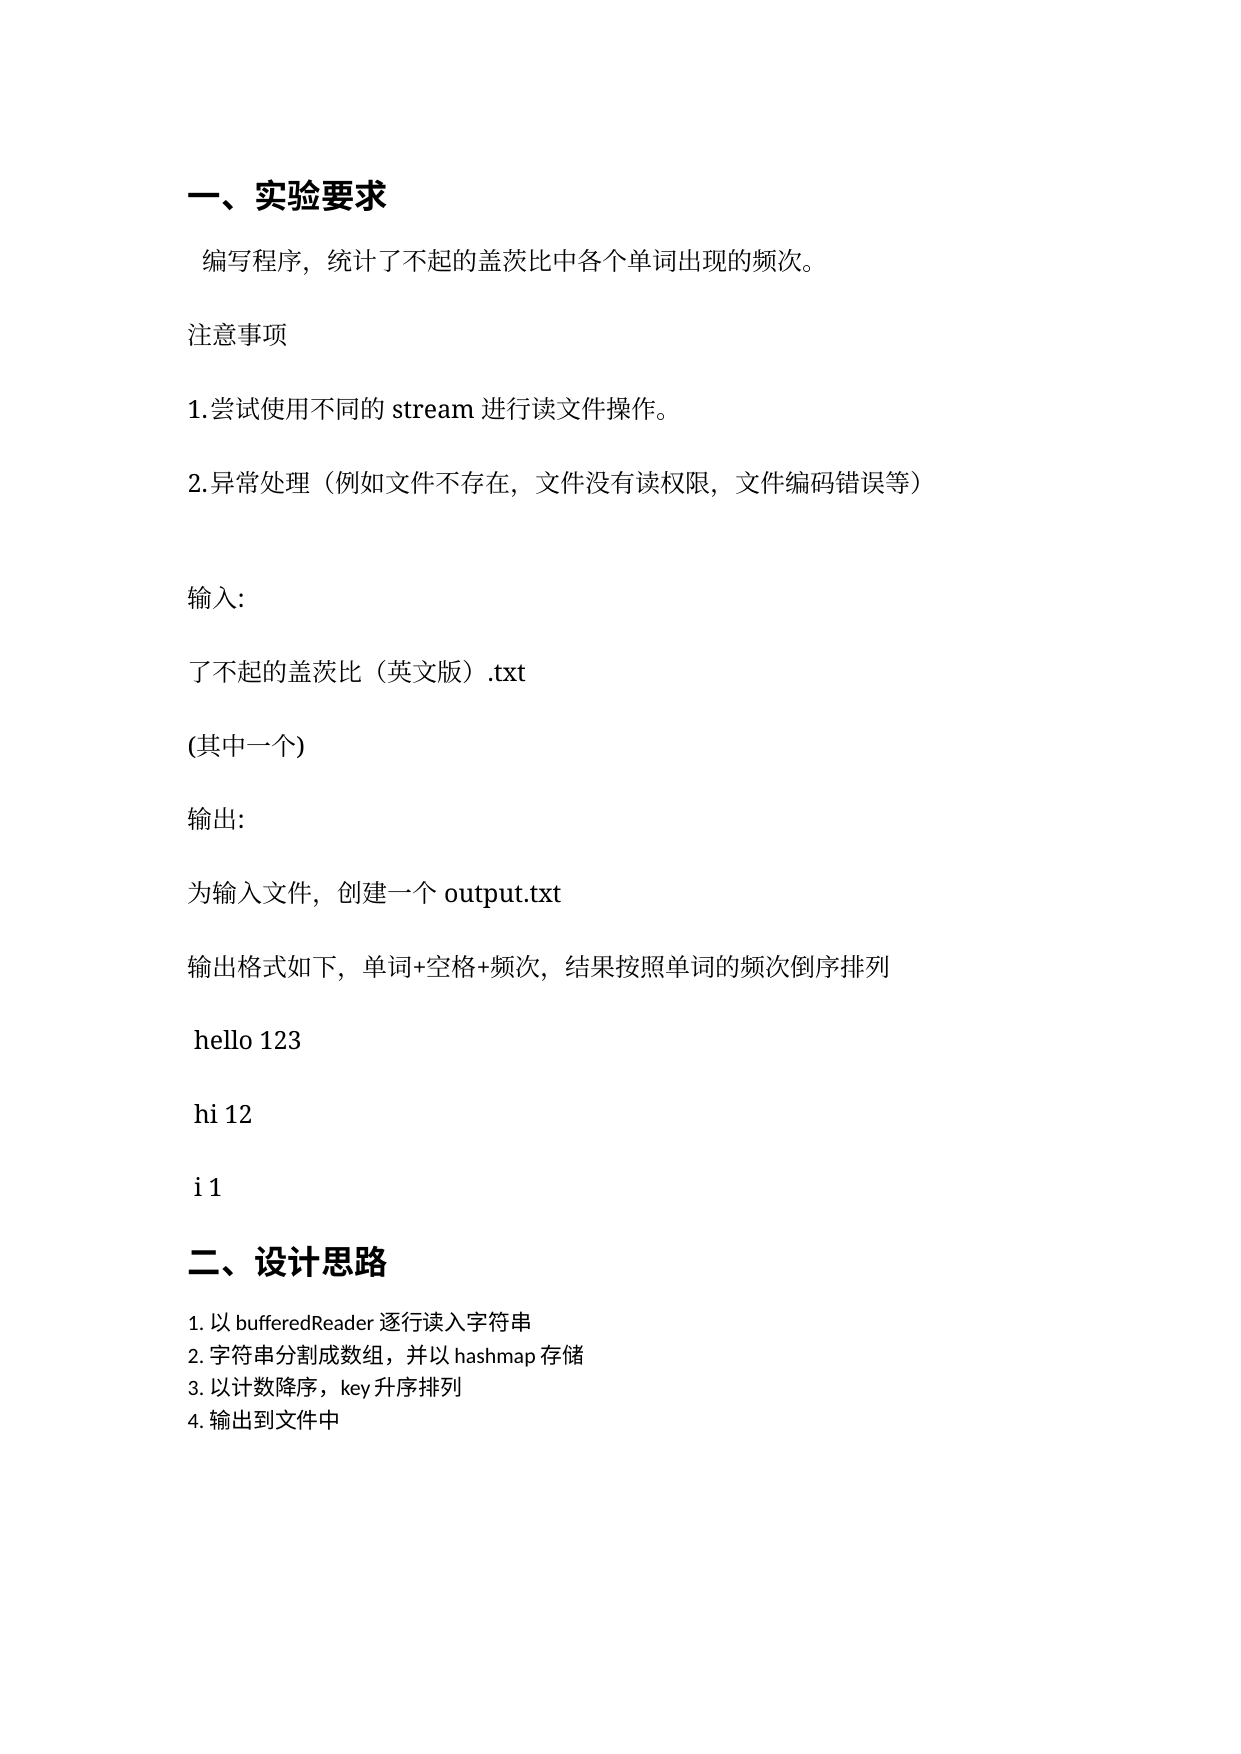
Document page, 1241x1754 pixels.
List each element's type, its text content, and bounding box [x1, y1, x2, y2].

text hello 123 [187, 1007, 1053, 1072]
text hi 12 [187, 1081, 1053, 1146]
text 编写程序，统计了不起的盖茨比中各个单词出现的频次。 [187, 227, 1053, 292]
text i 1 [187, 1154, 1053, 1219]
text 输入: [187, 564, 1053, 629]
list 实验要求 [187, 162, 1053, 227]
list 异常处理（例如文件不存在，文件没有读权限，文件编码错误等） [187, 449, 1053, 514]
text 输出: [187, 786, 1053, 851]
text (其中一个) [187, 712, 1053, 777]
text 输出格式如下，单词+空格+频次，结果按照单词的频次倒序排列 [187, 933, 1053, 998]
text 二、设计思路 [187, 1228, 1053, 1293]
text 了不起的盖茨比（英文版）.txt [187, 638, 1053, 703]
text 为输入文件，创建一个 output.txt [187, 859, 1053, 924]
text 注意事项 [187, 301, 1053, 366]
text 1. 以bufferedReader 逐行读入字符串 [187, 1305, 1053, 1337]
list 尝试使用不同的 stream 进行读文件操作。 [187, 375, 1053, 440]
text 3. 以计数降序，key升序排列 [187, 1370, 1053, 1402]
text 2. 字符串分割成数组，并以hashmap存储 [187, 1337, 1053, 1370]
text 4. 输出到文件中 [187, 1402, 1053, 1435]
